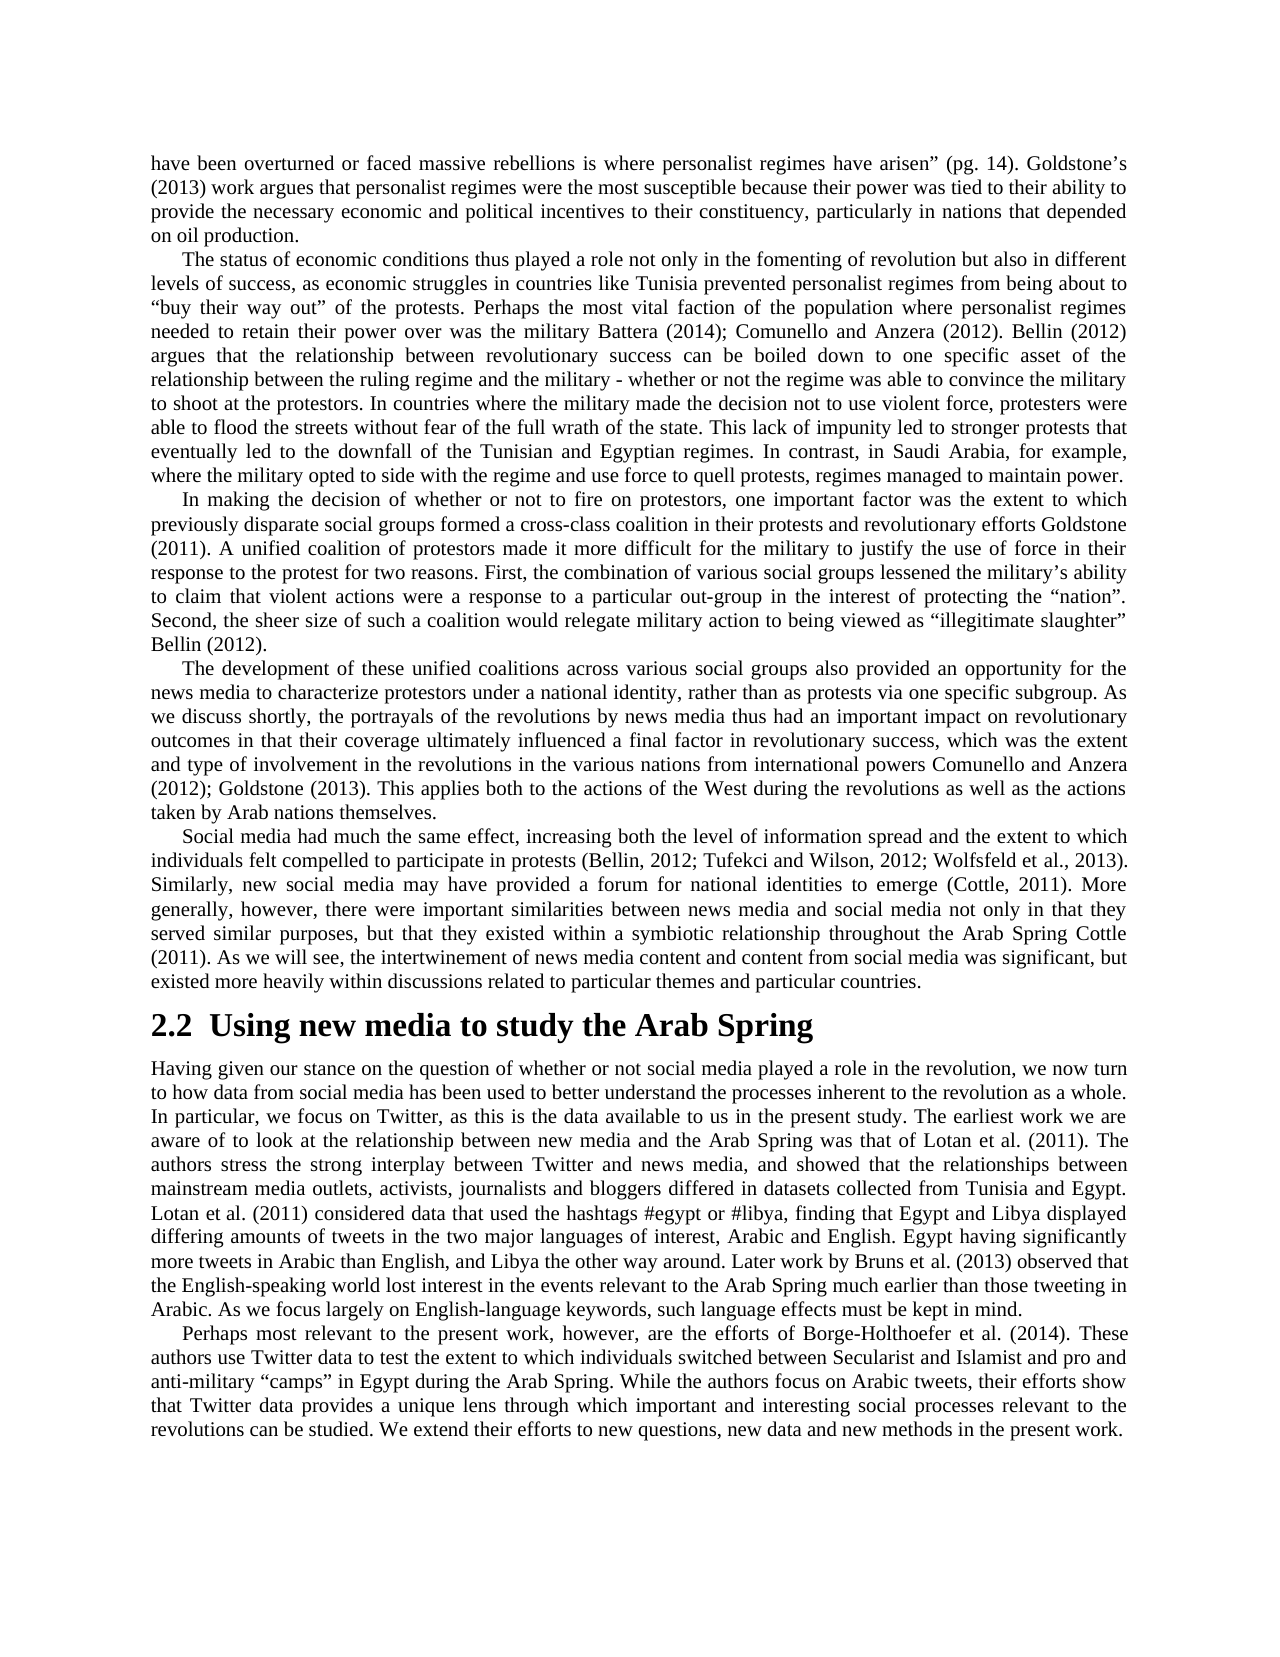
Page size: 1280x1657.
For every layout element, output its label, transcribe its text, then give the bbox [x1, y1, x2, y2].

text The status of economic conditions thus played a role not only in the fomenting of revolution but also in different levels of success, as economic struggles in countries like Tunisia prevented personalist regimes from being about to “buy their way out” of the protests. Perhaps the most vital faction of the population where personalist regimes needed to retain their power over was the military Battera (2014); Comunello and Anzera (2012). Bellin (2012) argues that the relationship between revolutionary success can be boiled down to one specific asset of the relationship between the ruling regime and the military - whether or not the regime was able to convince the military to shoot at the protestors. In countries where the military made the decision not to use violent force, protesters were able to flood the streets without fear of the full wrath of the state. This lack of impunity led to stronger protests that eventually led to the downfall of the Tunisian and Egyptian regimes. In contrast, in Saudi Arabia, for example, where the military opted to side with the regime and use force to quell protests, regimes managed to maintain power. [151, 247, 1129, 487]
subtitle 2.2 Using new media to study the Arab Spring [151, 1005, 1129, 1043]
text Social media had much the same effect, increasing both the level of information spread and the extent to which individuals felt compelled to participate in protests (Bellin, 2012; Tufekci and Wilson, 2012; Wolfsfeld et al., 2013). Similarly, new social media may have provided a forum for national identities to emerge (Cottle, 2011). More generally, however, there were important similarities between news media and social media not only in that they served similar purposes, but that they existed within a symbiotic relationship throughout the Arab Spring Cottle (2011). As we will see, the intertwinement of news media content and content from social media was significant, but existed more heavily within discussions related to particular themes and particular countries. [151, 824, 1129, 993]
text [151, 151, 1129, 247]
text In making the decision of whether or not to fire on protestors, one important factor was the extent to which previously disparate social groups formed a cross-class coalition in their protests and revolutionary efforts Goldstone (2011). A unified coalition of protestors made it more difficult for the military to justify the use of force in their response to the protest for two reasons. First, the combination of various social groups lessened the military’s ability to claim that violent actions were a response to a particular out-group in the interest of protecting the “nation”. Second, the sheer size of such a coalition would relegate military action to being viewed as “illegitimate slaughter” Bellin (2012). [151, 487, 1129, 656]
text The development of these unified coalitions across various social groups also provided an opportunity for the news media to characterize protestors under a national identity, rather than as protests via one specific subgroup. As we discuss shortly, the portrayals of the revolutions by news media thus had an important impact on revolutionary outcomes in that their coverage ultimately influenced a final factor in revolutionary success, which was the extent and type of involvement in the revolutions in the various nations from international powers Comunello and Anzera (2012); Goldstone (2013). This applies both to the actions of the West during the revolutions as well as the actions taken by Arab nations themselves. [151, 656, 1129, 824]
text Having given our stance on the question of whether or not social media played a role in the revolution, we now turn to how data from social media has been used to better understand the processes inherent to the revolution as a whole. In particular, we focus on Twitter, as this is the data available to us in the present study. The earliest work we are aware of to look at the relationship between new media and the Arab Spring was that of Lotan et al. (2011). The authors stress the strong interplay between Twitter and news media, and showed that the relationships between mainstream media outlets, activists, journalists and bloggers differed in datasets collected from Tunisia and Egypt. Lotan et al. (2011) considered data that used the hashtags #egypt or #libya, finding that Egypt and Libya displayed differing amounts of tweets in the two major languages of interest, Arabic and English. Egypt having significantly more tweets in Arabic than English, and Libya the other way around. Later work by Bruns et al. (2013) observed that the English-speaking world lost interest in the events relevant to the Arab Spring much earlier than those tweeting in Arabic. As we focus largely on English-language keywords, such language effects must be kept in mind. [151, 1056, 1129, 1321]
text Perhaps most relevant to the present work, however, are the efforts of Borge-Holthoefer et al. (2014). These authors use Twitter data to test the extent to which individuals switched between Secularist and Islamist and pro and anti-military “camps” in Egypt during the Arab Spring. While the authors focus on Arabic tweets, their efforts show that Twitter data provides a unique lens through which important and interesting social processes relevant to the revolutions can be studied. We extend their efforts to new questions, new data and new methods in the present work. [151, 1321, 1129, 1441]
